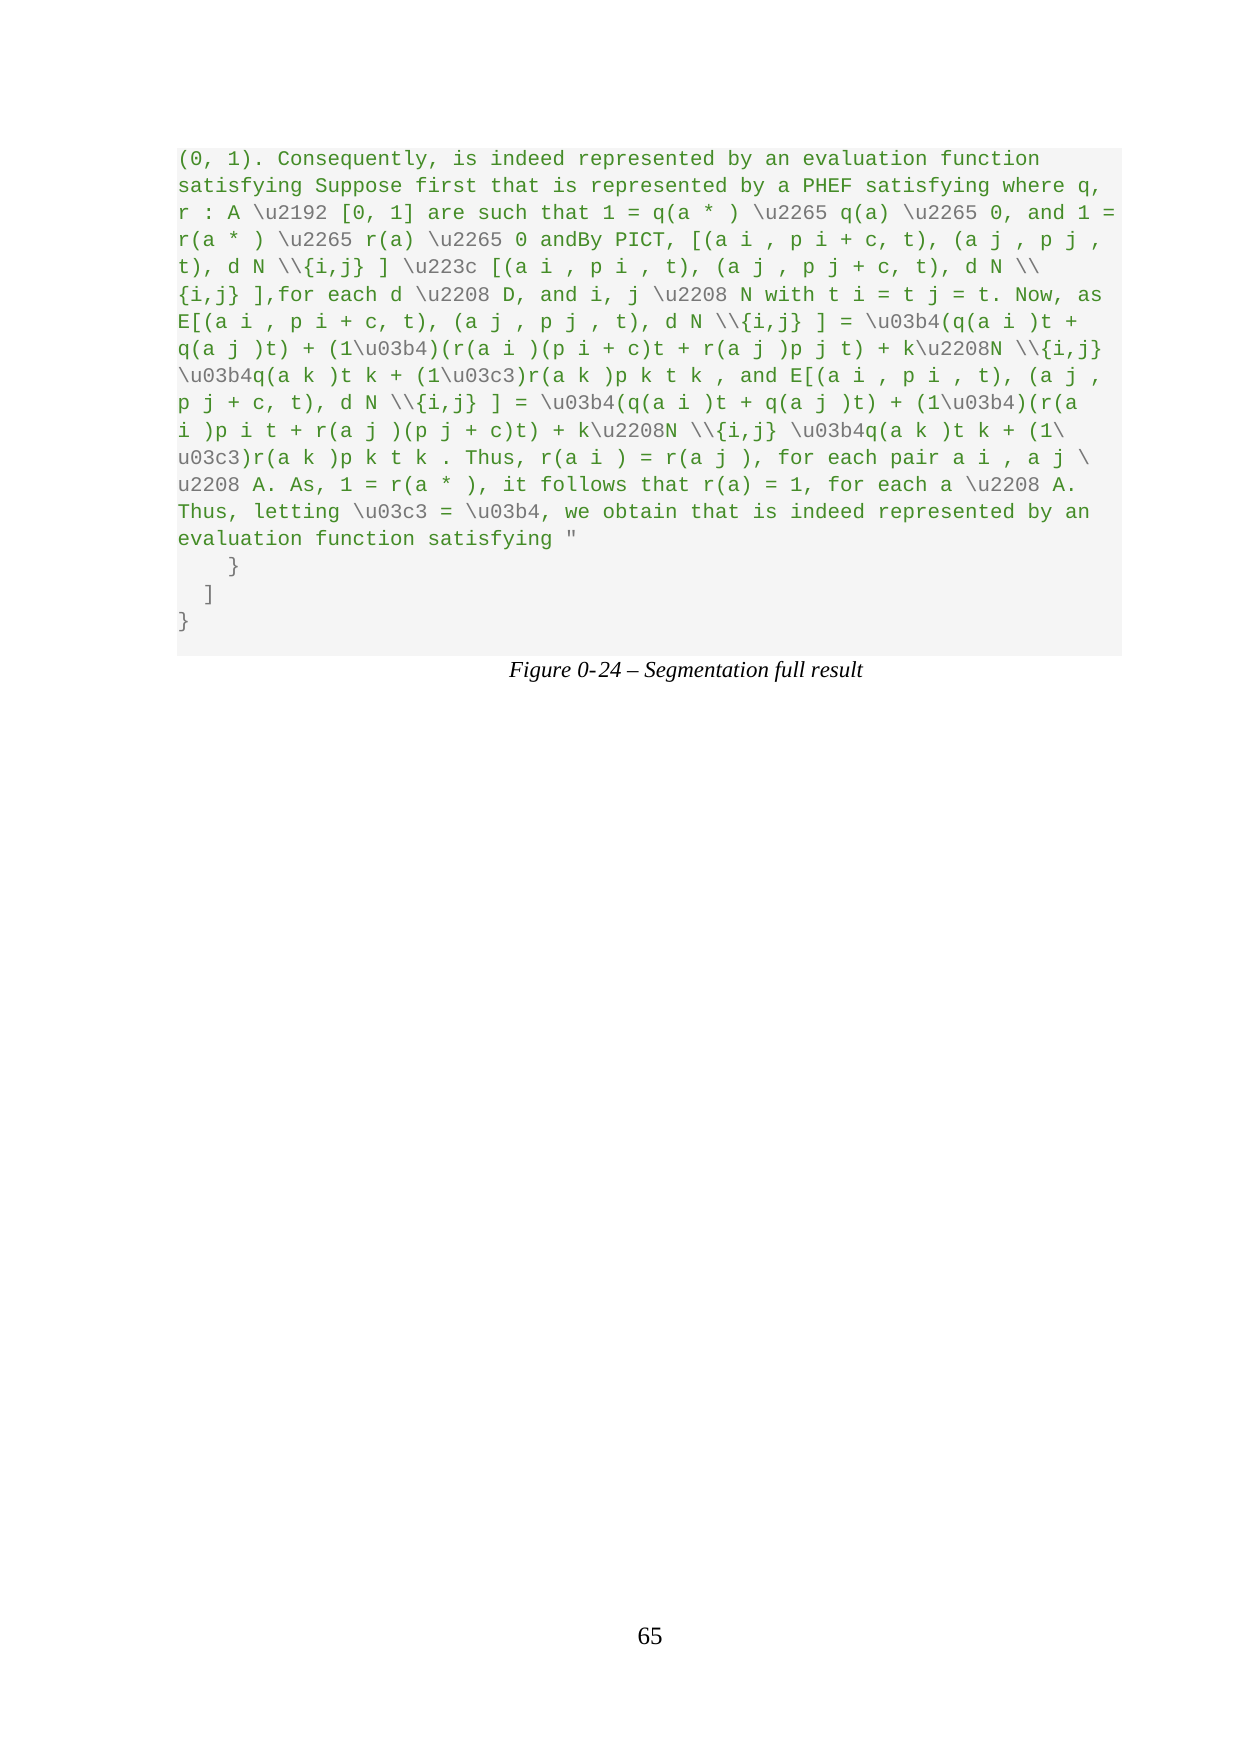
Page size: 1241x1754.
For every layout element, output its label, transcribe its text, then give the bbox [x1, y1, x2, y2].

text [177, 148, 1122, 552]
text } [177, 556, 1122, 579]
text ] [177, 583, 1122, 606]
text } [177, 610, 1122, 633]
